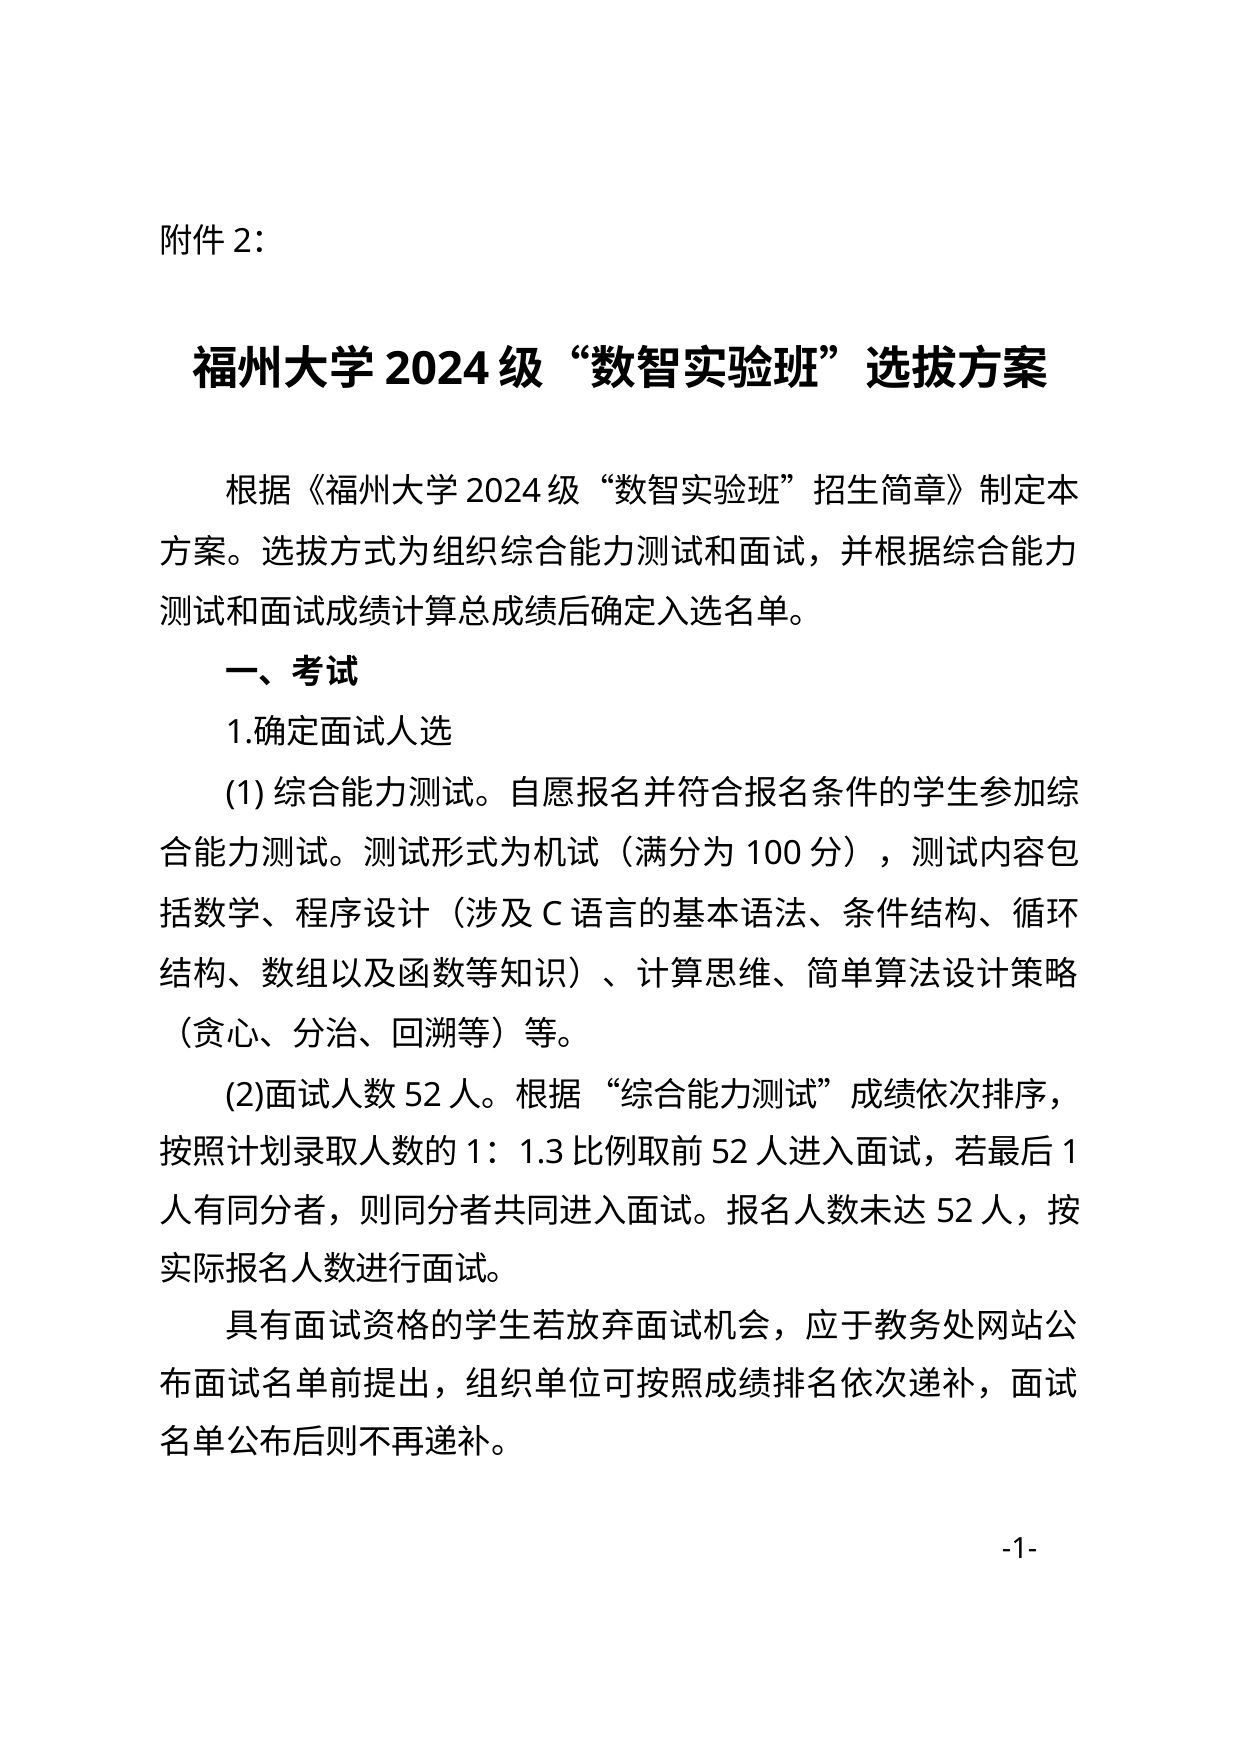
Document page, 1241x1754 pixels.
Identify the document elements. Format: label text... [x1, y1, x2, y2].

text 1.确定面试人选 [159, 705, 1081, 753]
text 福州大学2024级“数智实验班”选拔方案 [159, 331, 1081, 398]
text (2)面试人数52人。根据 “综合能力测试”成绩依次排序，按照计划录取人数的1：1.3比例取前52人进入面试，若最后1人有同分者，则同分者共同进入面试。报名人数未达52人，按实际报名人数进行面试。 [159, 1067, 1081, 1289]
text 具有面试资格的学生若放弃面试机会，应于教务处网站公布面试名单前提出，组织单位可按照成绩排名依次递补，面试名单公布后则不再递补。 [159, 1299, 1081, 1463]
text (1) 综合能力测试。自愿报名并符合报名条件的学生参加综合能力测试。测试形式为机试（满分为100分），测试内容包括数学、程序设计（涉及C语言的基本语法、条件结构、循环结构、数组以及函数等知识）、计算思维、简单算法设计策略（贪心、分治、回溯等）等。 [159, 766, 1081, 1055]
text 一、考试 [159, 645, 1081, 693]
text 根据《福州大学2024级“数智实验班”招生简章》制定本方案。选拔方式为组织综合能力测试和面试，并根据综合能力测试和面试成绩计算总成绩后确定入选名单。 [159, 464, 1081, 633]
text 附件2： [159, 214, 1081, 262]
